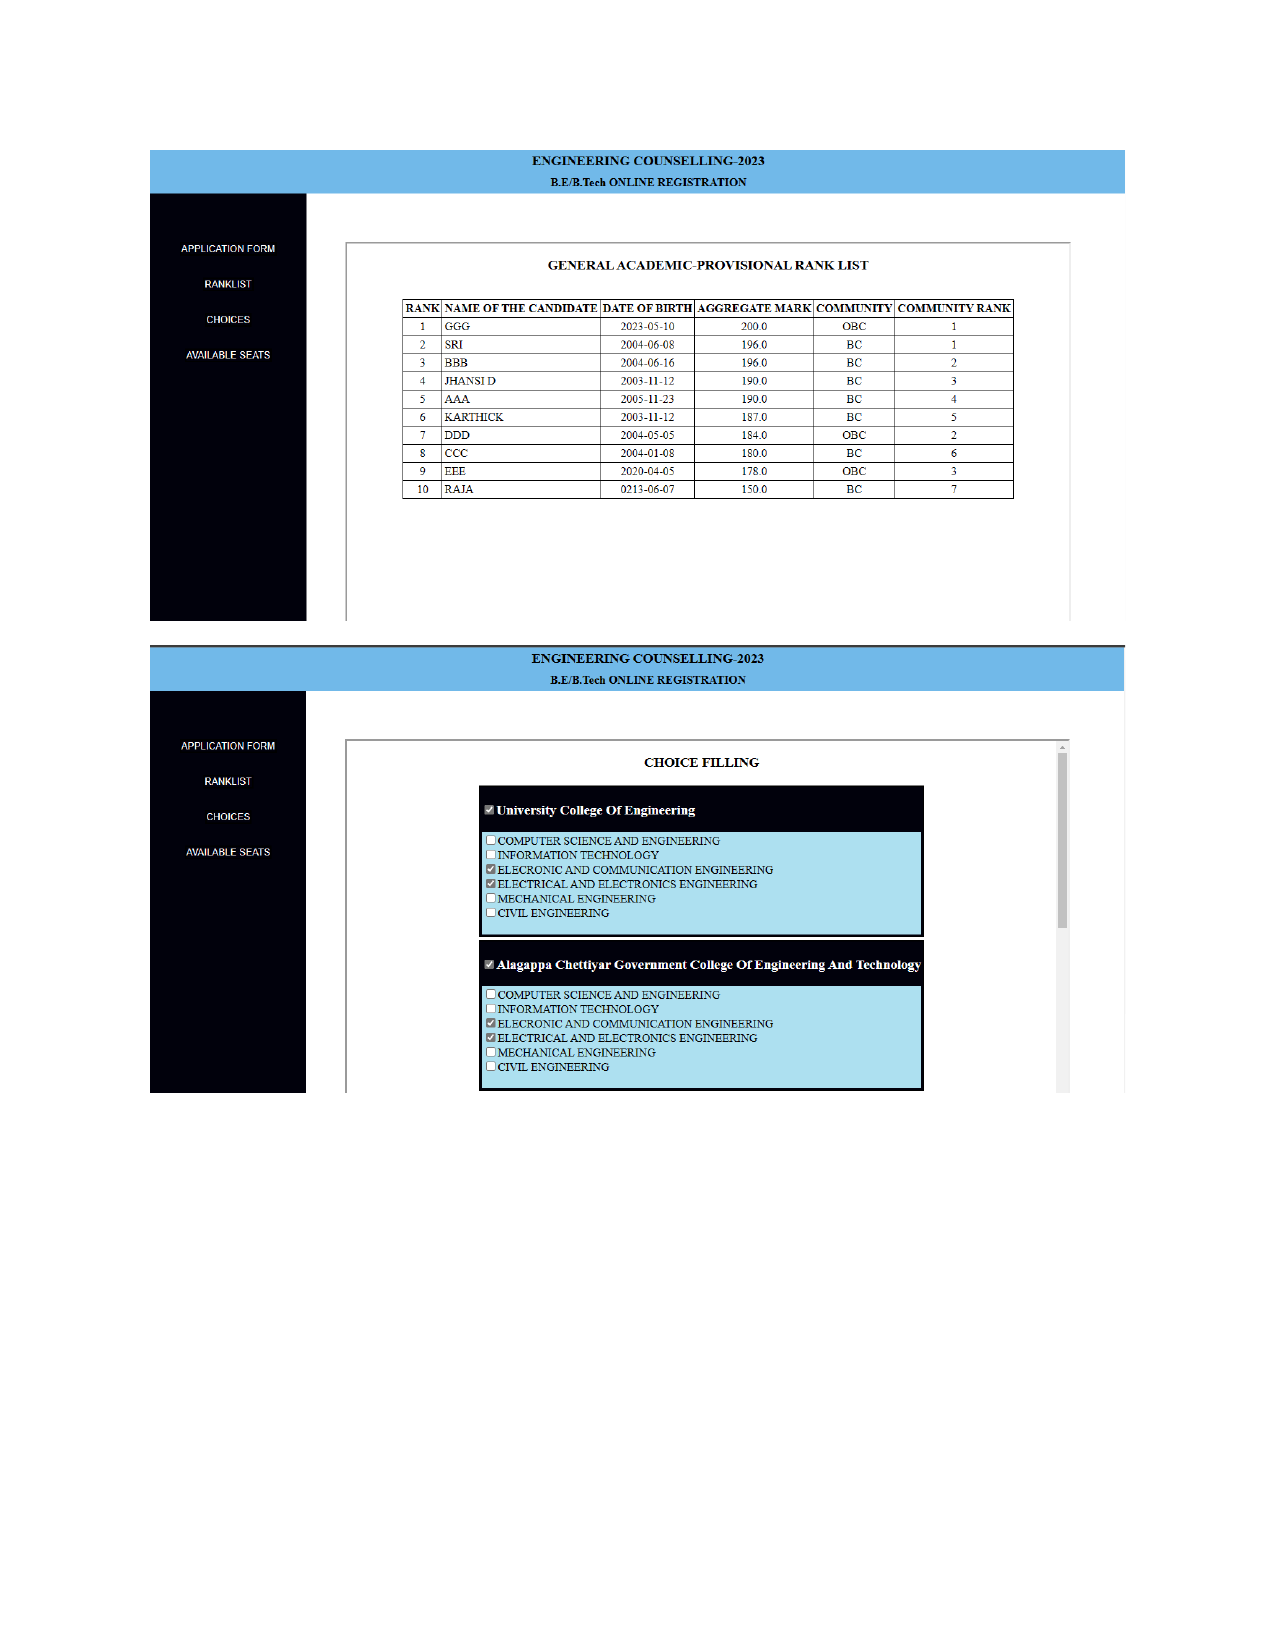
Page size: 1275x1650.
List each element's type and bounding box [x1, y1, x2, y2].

picture [150, 645, 1125, 1093]
picture [150, 150, 1125, 621]
